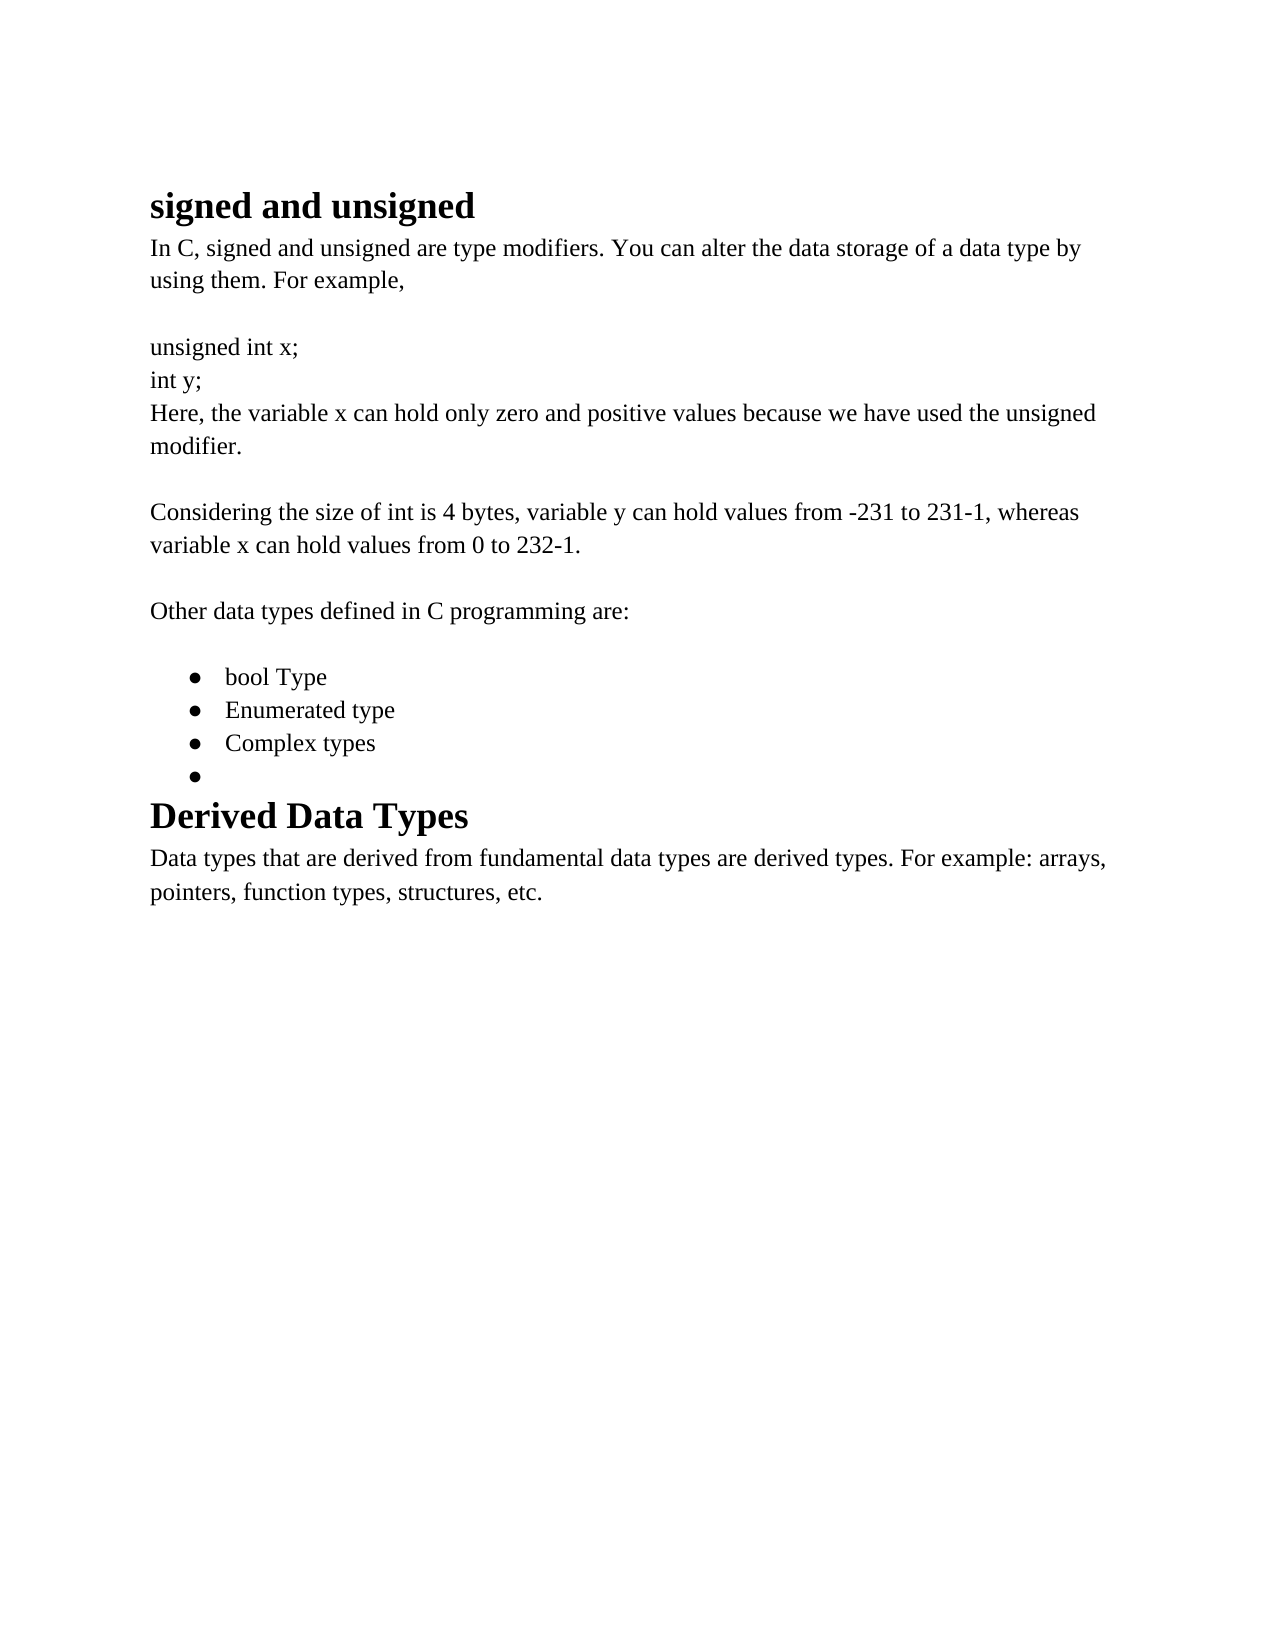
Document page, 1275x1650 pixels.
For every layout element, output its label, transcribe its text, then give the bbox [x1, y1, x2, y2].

text In C, signed and unsigned are type modifiers. You can alter the data storage of a data type by using them. For example, [150, 233, 1125, 294]
text int y; [150, 365, 1125, 393]
text Derived Data Types [150, 794, 1125, 837]
list Complex types [187, 728, 1125, 757]
text Considering the size of int is 4 bytes, variable y can hold values from -231 to 231-1, whereas variable x can hold values from 0 to 232-1. [150, 497, 1125, 558]
text signed and unsigned [150, 183, 1125, 226]
list bool Type [187, 662, 1125, 691]
text Data types that are derived from fundamental data types are derived types. For example: arrays, pointers, function types, structures, etc. [150, 843, 1125, 905]
text Other data types defined in C programming are: [150, 596, 1125, 624]
text unsigned int x; [150, 332, 1125, 360]
text Here, the variable x can hold only zero and positive values because we have used the unsigned modifier. [150, 398, 1125, 459]
list Enumerated type [187, 695, 1125, 724]
